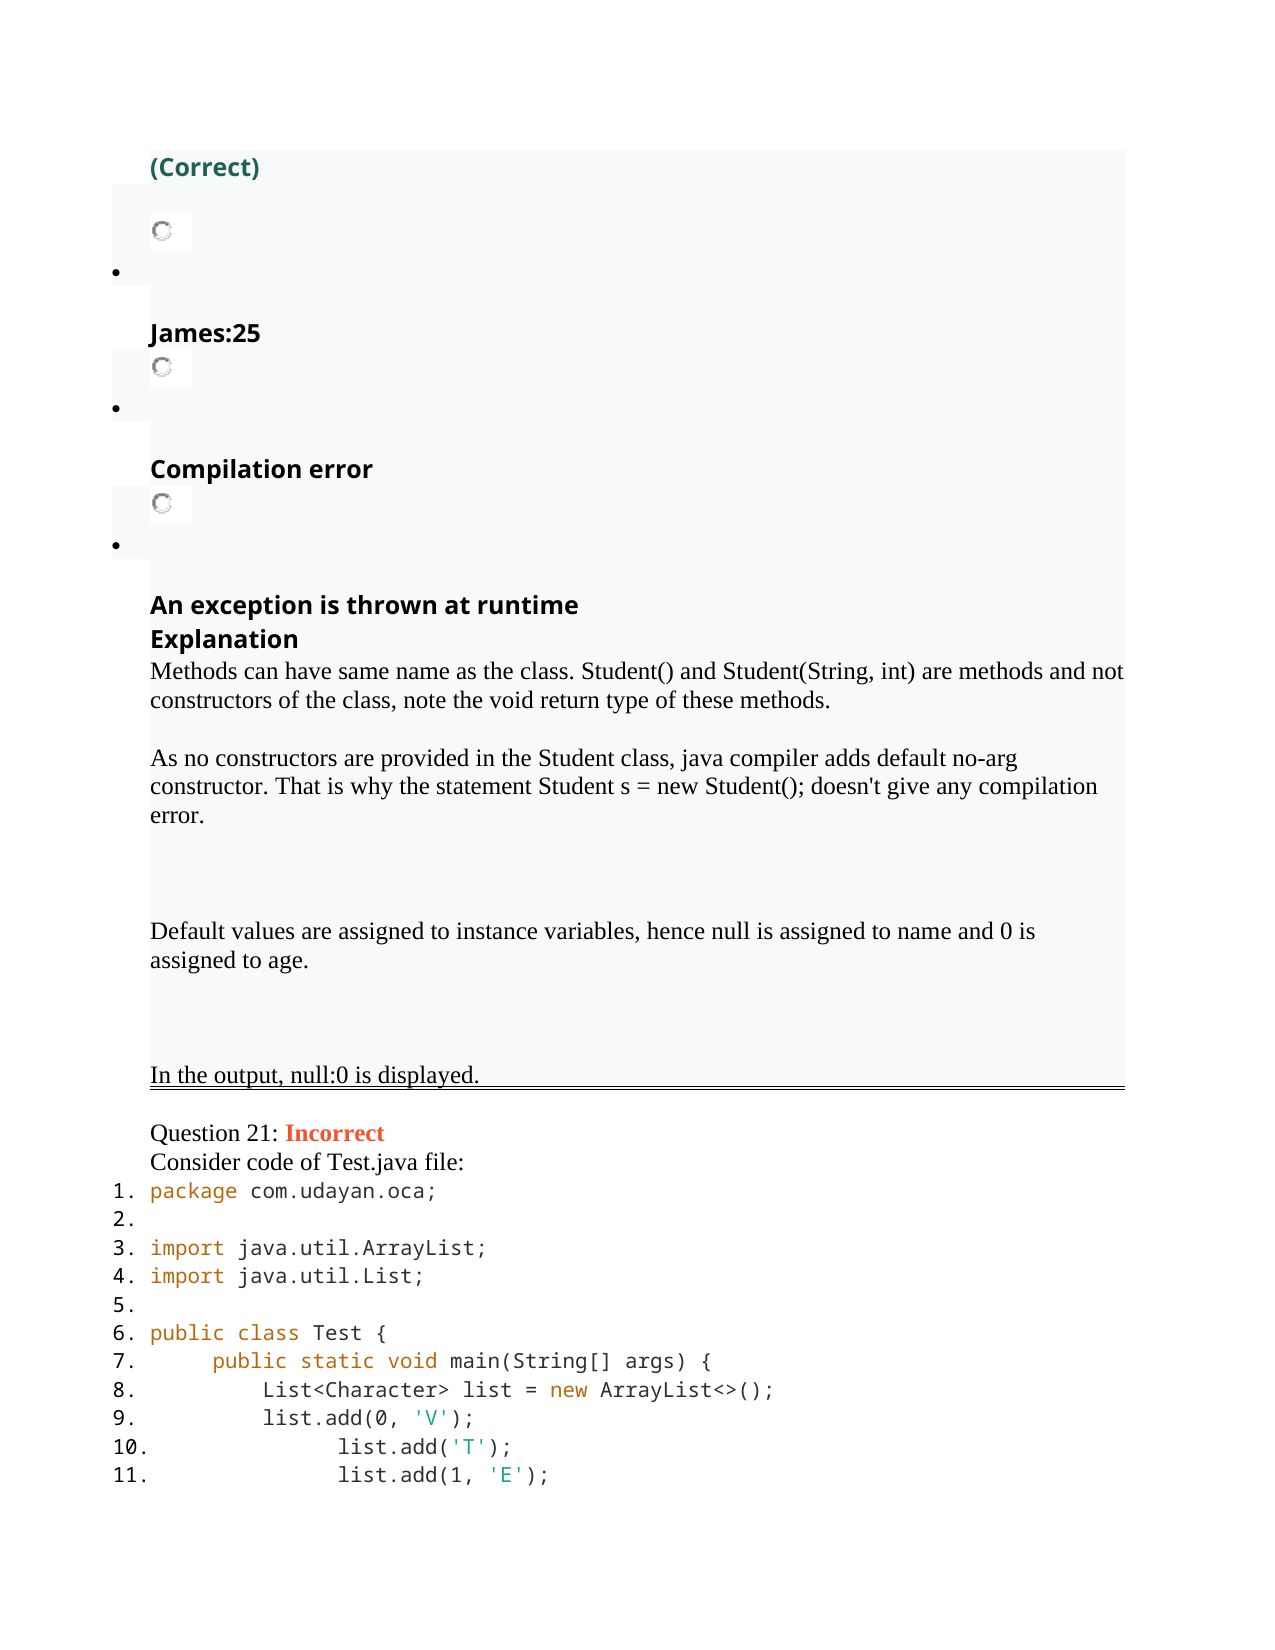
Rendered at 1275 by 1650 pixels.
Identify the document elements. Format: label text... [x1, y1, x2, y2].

text In the output, null:0 is displayed. [150, 1061, 1125, 1086]
list public static void main(String[] args) { [112, 1347, 1125, 1375]
list list.add(0, 'V'); [112, 1403, 1125, 1432]
list import java.util.List; [112, 1261, 1125, 1290]
list list.add('T'); [112, 1432, 1125, 1460]
text James:25 [150, 315, 1125, 349]
text Question 21: Incorrect [150, 1118, 1125, 1147]
text (Correct) [150, 150, 1125, 184]
text Default values are assigned to instance variables, hence null is assigned to name and 0 is assigned to age. [150, 916, 1125, 973]
list package com.udayan.oca; [112, 1176, 1125, 1204]
list import java.util.ArrayList; [112, 1233, 1125, 1261]
text Consider code of Test.java file: [150, 1147, 1125, 1176]
list list.add(1, 'E'); [112, 1460, 1125, 1489]
text As no constructors are provided in the Student class, java compiler adds default no-arg constructor. That is why the statement Student s = new Student(); doesn't give any compilation error. [150, 743, 1125, 829]
list public class Test { [112, 1318, 1125, 1347]
text Methods can have same name as the class. Student() and Student(String, int) are methods and not constructors of the class, note the void return type of these methods. [150, 656, 1125, 713]
text Explanation [150, 622, 1125, 656]
list List<Character> list = new ArrayList<>(); [112, 1375, 1125, 1403]
text Compilation error [150, 452, 1125, 486]
text An exception is thrown at runtime [150, 588, 1125, 622]
